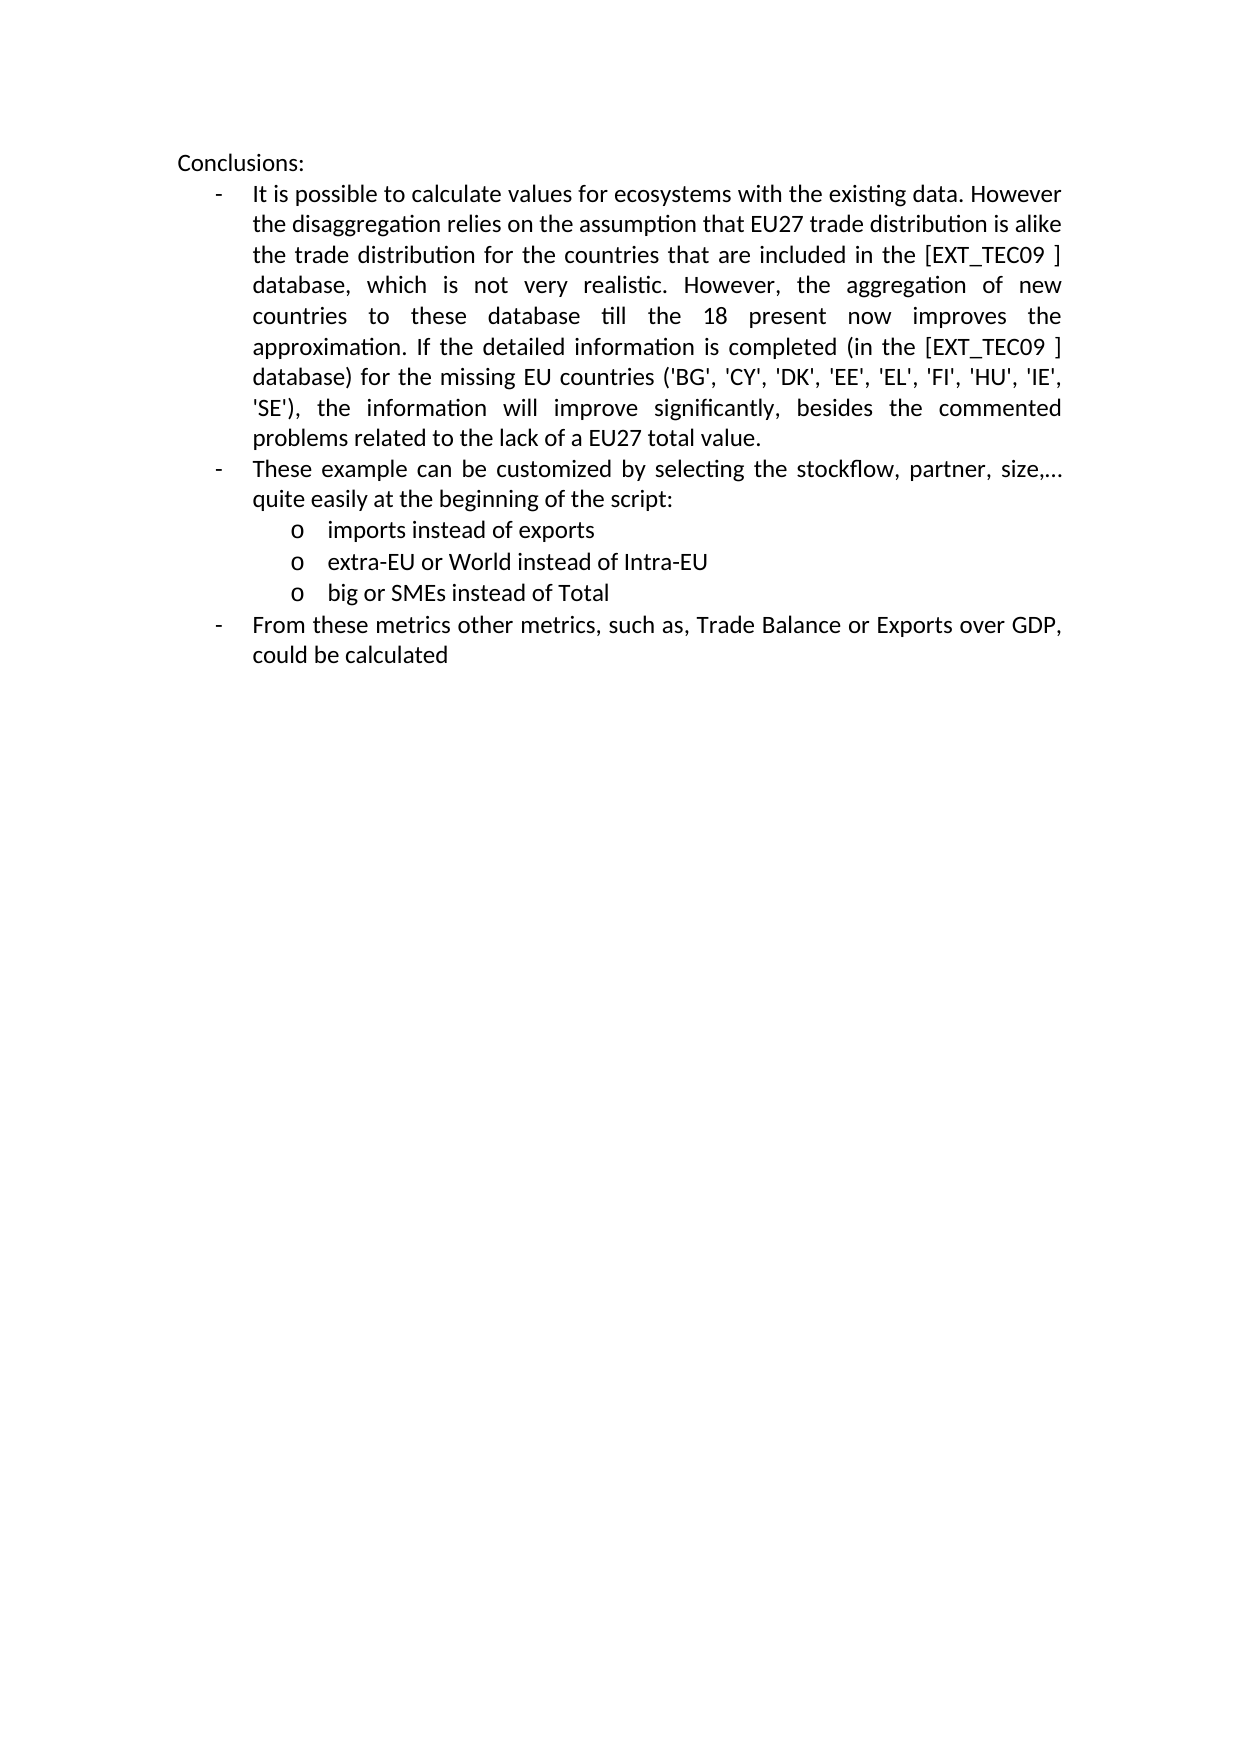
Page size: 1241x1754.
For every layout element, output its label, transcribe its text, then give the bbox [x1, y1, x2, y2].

list big or SMEs instead of Total [290, 577, 1063, 609]
text Conclusions: [177, 148, 1063, 178]
list From these metrics other metrics, such as, Trade Balance or Exports over GDP, could be calculated [215, 609, 1063, 670]
list imports instead of exports [290, 514, 1063, 546]
list It is possible to calculate values for ecosystems with the existing data. However the disaggregation relies on the assumption that EU27 trade distribution is alike the trade distribution for the countries that are included in the [EXT_TEC09 ] database, which is not very realistic. However, the aggregation of new countries to these database till the 18 present now improves the approximation. If the detailed information is completed (in the [EXT_TEC09 ] database) for the missing EU countries ('BG', 'CY', 'DK', 'EE', 'EL', 'FI', 'HU', 'IE', 'SE'), the information will improve significantly, besides the commented problems related to the lack of a EU27 total value. [215, 178, 1063, 453]
list These example can be customized by selecting the stockflow, partner, size,… quite easily at the beginning of the script: [215, 453, 1063, 514]
list extra-EU or World instead of Intra-EU [290, 546, 1063, 577]
